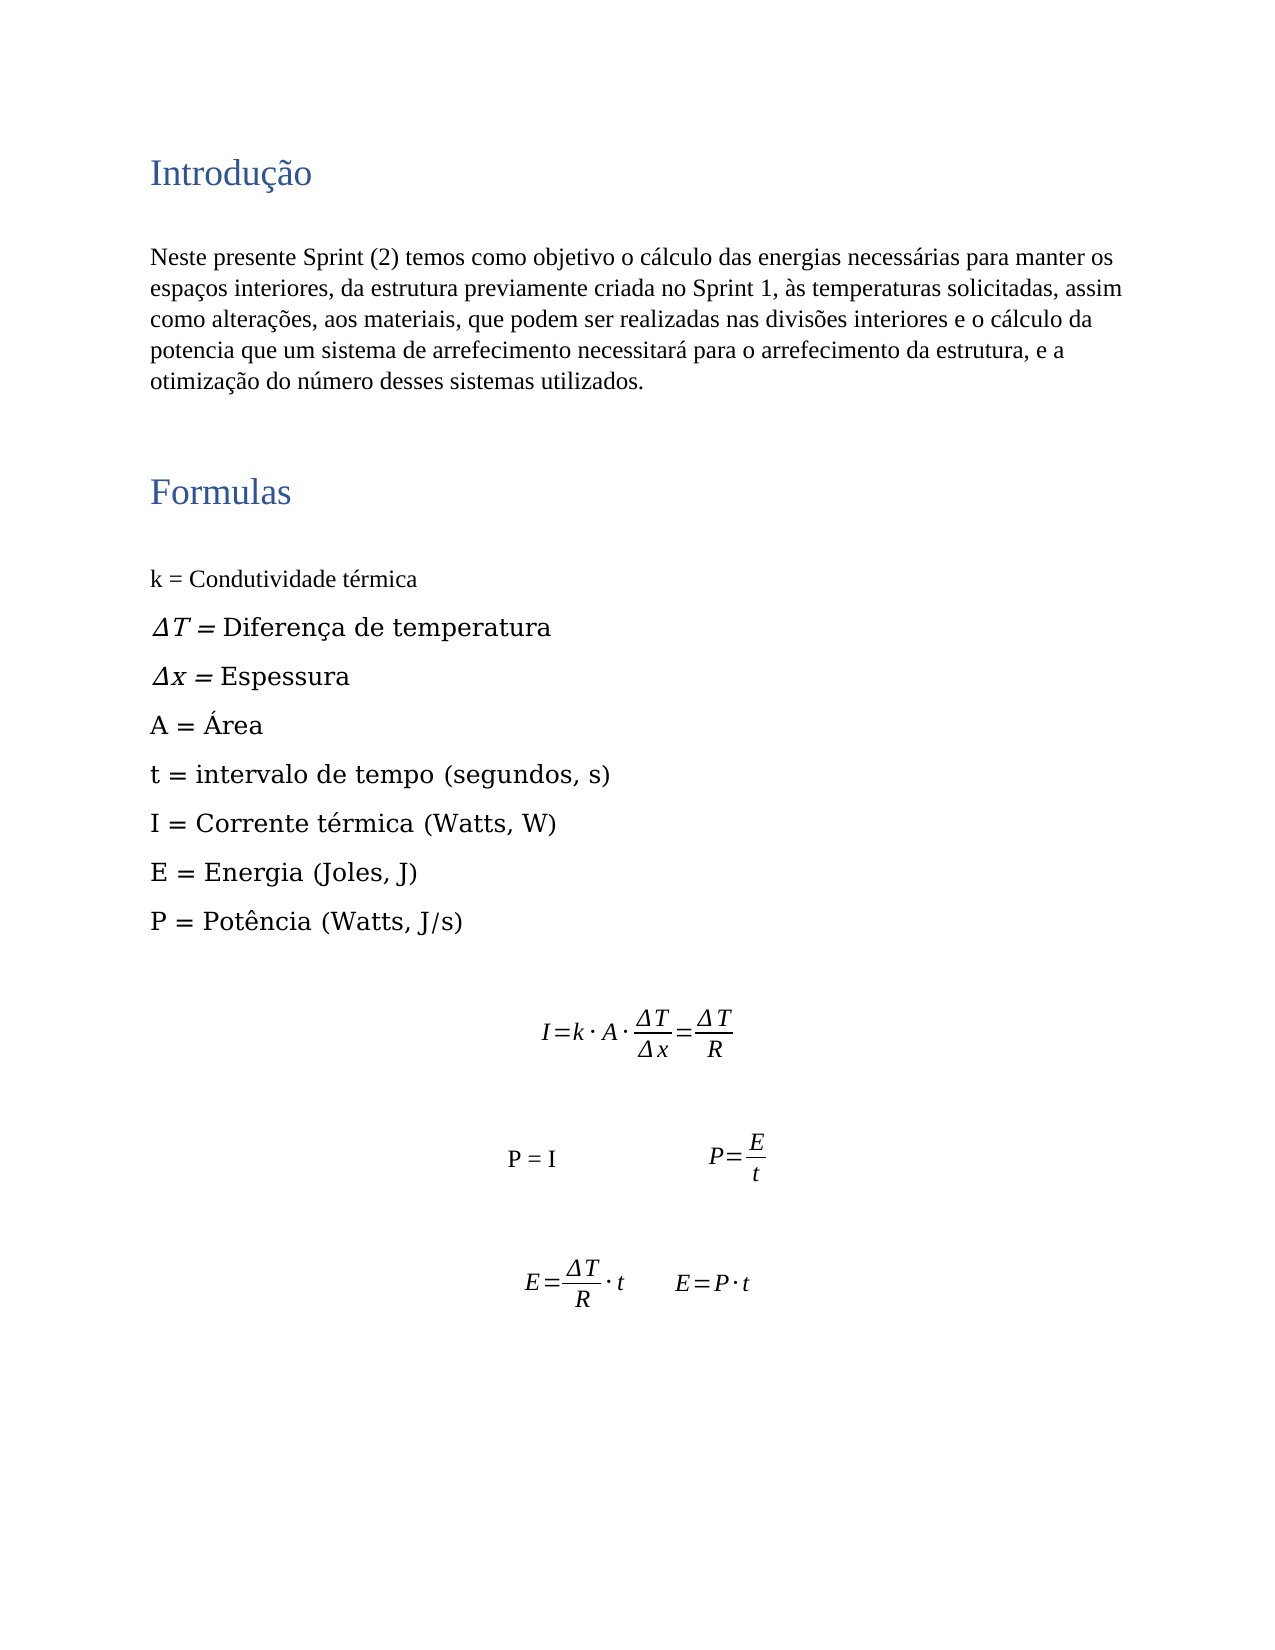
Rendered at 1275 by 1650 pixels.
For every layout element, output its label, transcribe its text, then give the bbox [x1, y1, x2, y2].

subtitle Formulas [150, 469, 1125, 513]
text A = Área [150, 710, 1125, 740]
text I = Corrente térmica (Watts, W) [150, 808, 1125, 838]
text P = I [150, 1129, 1125, 1188]
text k = Condutividade térmica [150, 564, 1125, 593]
text ∆T = Diferença de temperatura [150, 612, 1125, 642]
text E = Energia (Joles, J) [150, 857, 1125, 887]
subtitle Introdução [150, 150, 1125, 193]
text Neste presente Sprint (2) temos como objetivo o cálculo das energias necessárias para manter os espaços interiores, da estrutura previamente criada no Sprint 1, às temperaturas solicitadas, assim como alterações, aos materiais, que podem ser realizadas nas divisões interiores e o cálculo da potencia que um sistema de arrefecimento necessitará para o arrefecimento da estrutura, e a otimização do número desses sistemas utilizados. [150, 242, 1125, 394]
text ∆x = Espessura [150, 661, 1125, 691]
text P = Potência (Watts, J/s) [150, 906, 1125, 936]
text t = intervalo de tempo (segundos, s) [150, 759, 1125, 789]
